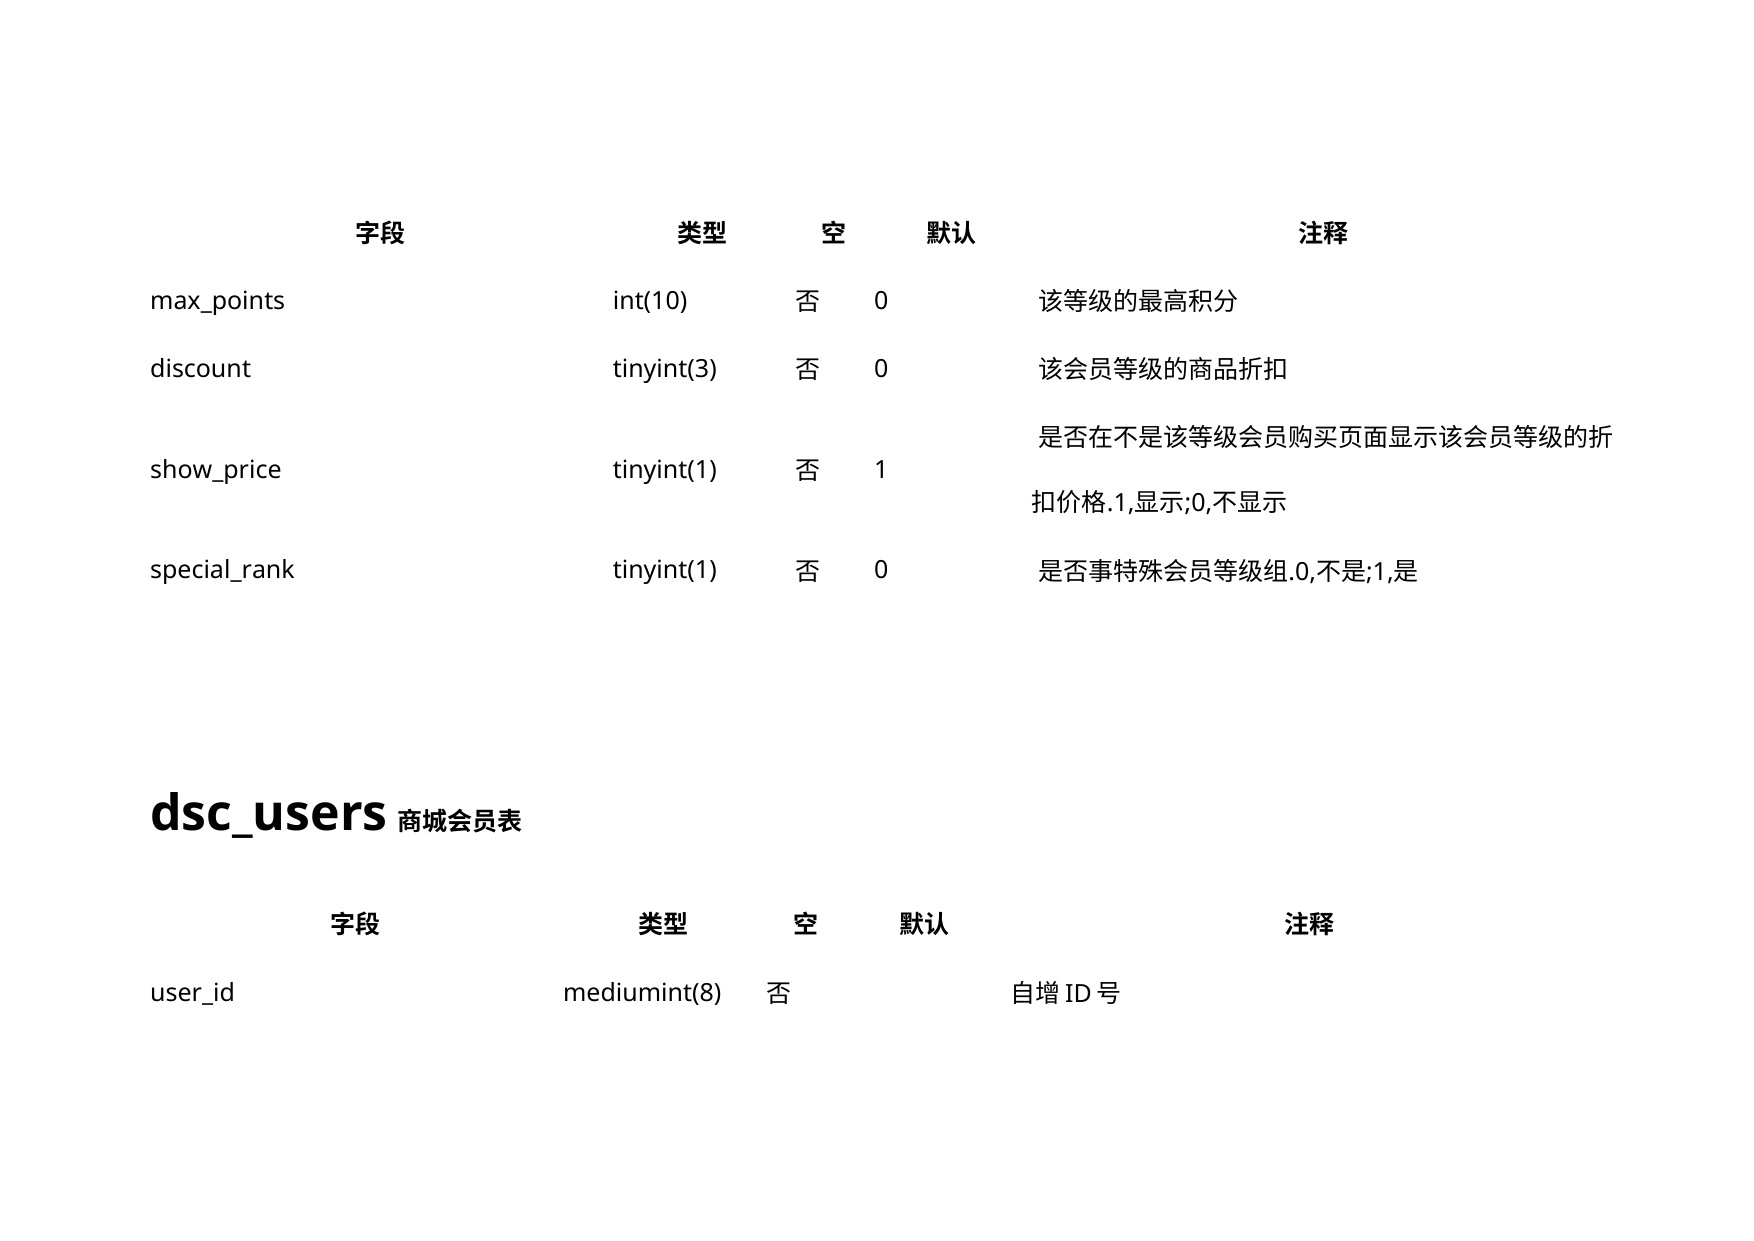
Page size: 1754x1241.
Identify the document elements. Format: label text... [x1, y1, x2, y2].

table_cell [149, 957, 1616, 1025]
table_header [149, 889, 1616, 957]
subtitle dsc_users商城会员表 [150, 762, 1604, 860]
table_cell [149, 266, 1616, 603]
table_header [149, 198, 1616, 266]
